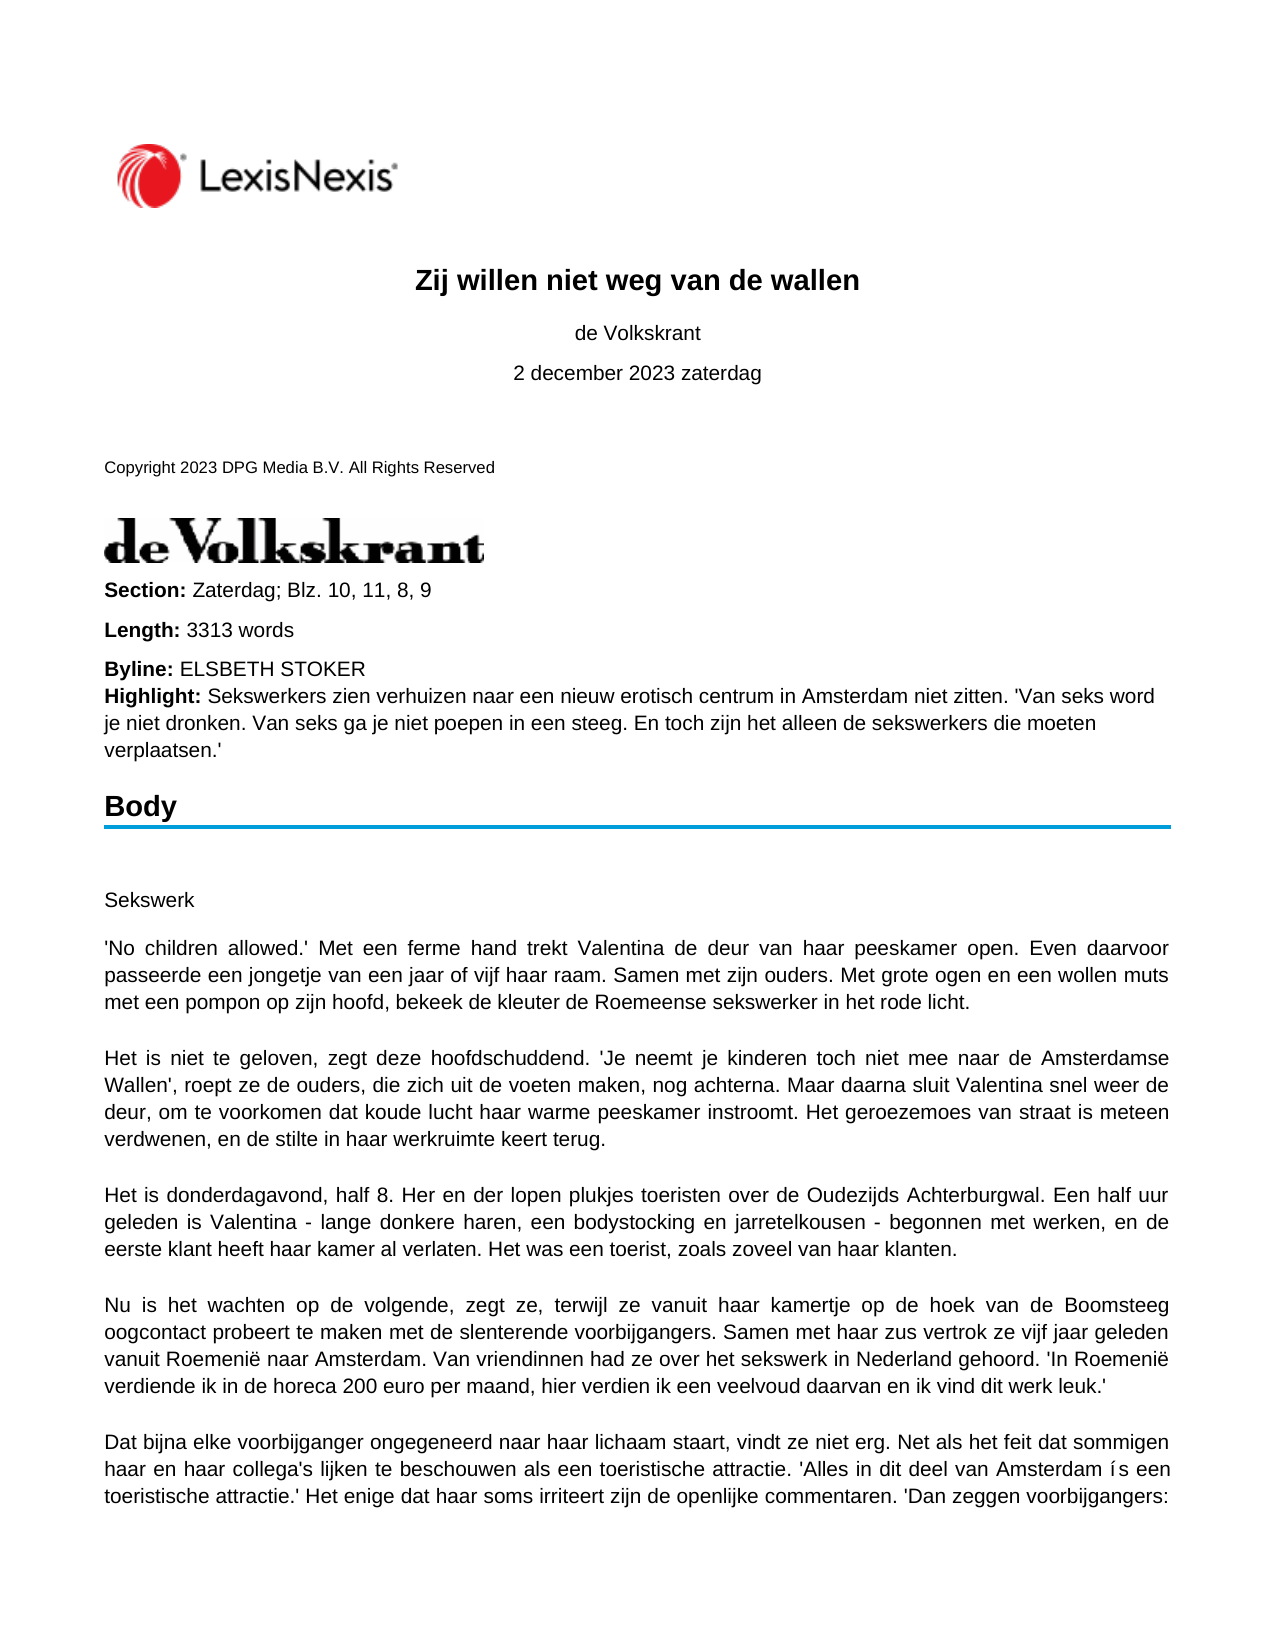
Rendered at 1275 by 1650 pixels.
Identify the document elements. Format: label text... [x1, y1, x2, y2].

text Highlight: Sekswerkers zien verhuizen naar een nieuw erotisch centrum in Amsterdam niet zitten. 'Van seks word je niet dronken. Van seks ga je niet poepen in een steeg. En toch zijn het alleen de sekswerkers die moeten verplaatsen.' [104, 681, 1171, 762]
picture [104, 144, 412, 208]
text Sekswerk [104, 885, 1171, 912]
text de Volkskrant [104, 318, 1171, 345]
text 2 december 2023 zaterdag [104, 357, 1171, 384]
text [104, 1427, 1171, 1508]
subtitle Zij willen niet weg van de wallen [104, 261, 1171, 297]
text Body [104, 787, 1171, 823]
text Copyright 2023 DPG Media B.V. All Rights Reserved [104, 426, 1171, 477]
text Byline: ELSBETH STOKER [104, 654, 1171, 681]
text Het is donderdagavond, half 8. Her en der lopen plukjes toeristen over de Oudezijds Achterburgwal. Een half uur geleden is Valentina - lange donkere haren, een bodystocking en jarretelkousen - begonnen met werken, en de eerste klant heeft haar kamer al verlaten. Het was een toerist, zoals zoveel van haar klanten. [104, 1180, 1171, 1261]
text 'No children allowed.' Met een ferme hand trekt Valentina de deur van haar peeskamer open. Even daarvoor passeerde een jongetje van een jaar of vijf haar raam. Samen met zijn ouders. Met grote ogen en een wollen muts met een pompon op zijn hoofd, bekeek de kleuter de Roemeense sekswerker in het rode licht. [104, 933, 1171, 1014]
text Section: Zaterdag; Blz. 10, 11, 8, 9 [104, 575, 1171, 602]
text Length: 3313 words [104, 614, 1171, 641]
text Het is niet te geloven, zegt deze hoofdschuddend. 'Je neemt je kinderen toch niet mee naar de Amsterdamse Wallen', roept ze de ouders, die zich uit de voeten maken, nog achterna. Maar daarna sluit Valentina snel weer de deur, om te voorkomen dat koude lucht haar warme peeskamer instroomt. Het geroezemoes van straat is meteen verdwenen, en de stilte in haar werkruimte keert terug. [104, 1043, 1171, 1151]
text Nu is het wachten op de volgende, zegt ze, terwijl ze vanuit haar kamertje op de hoek van de Boomsteeg oogcontact probeert te maken met de slenterende voorbijgangers. Samen met haar zus vertrok ze vijf jaar geleden vanuit Roemenië naar Amsterdam. Van vriendinnen had ze over het sekswerk in Nederland gehoord. 'In Roemenië verdiende ik in de horeca 200 euro per maand, hier verdien ik een veelvoud daarvan en ik vind dit werk leuk.' [104, 1290, 1171, 1398]
